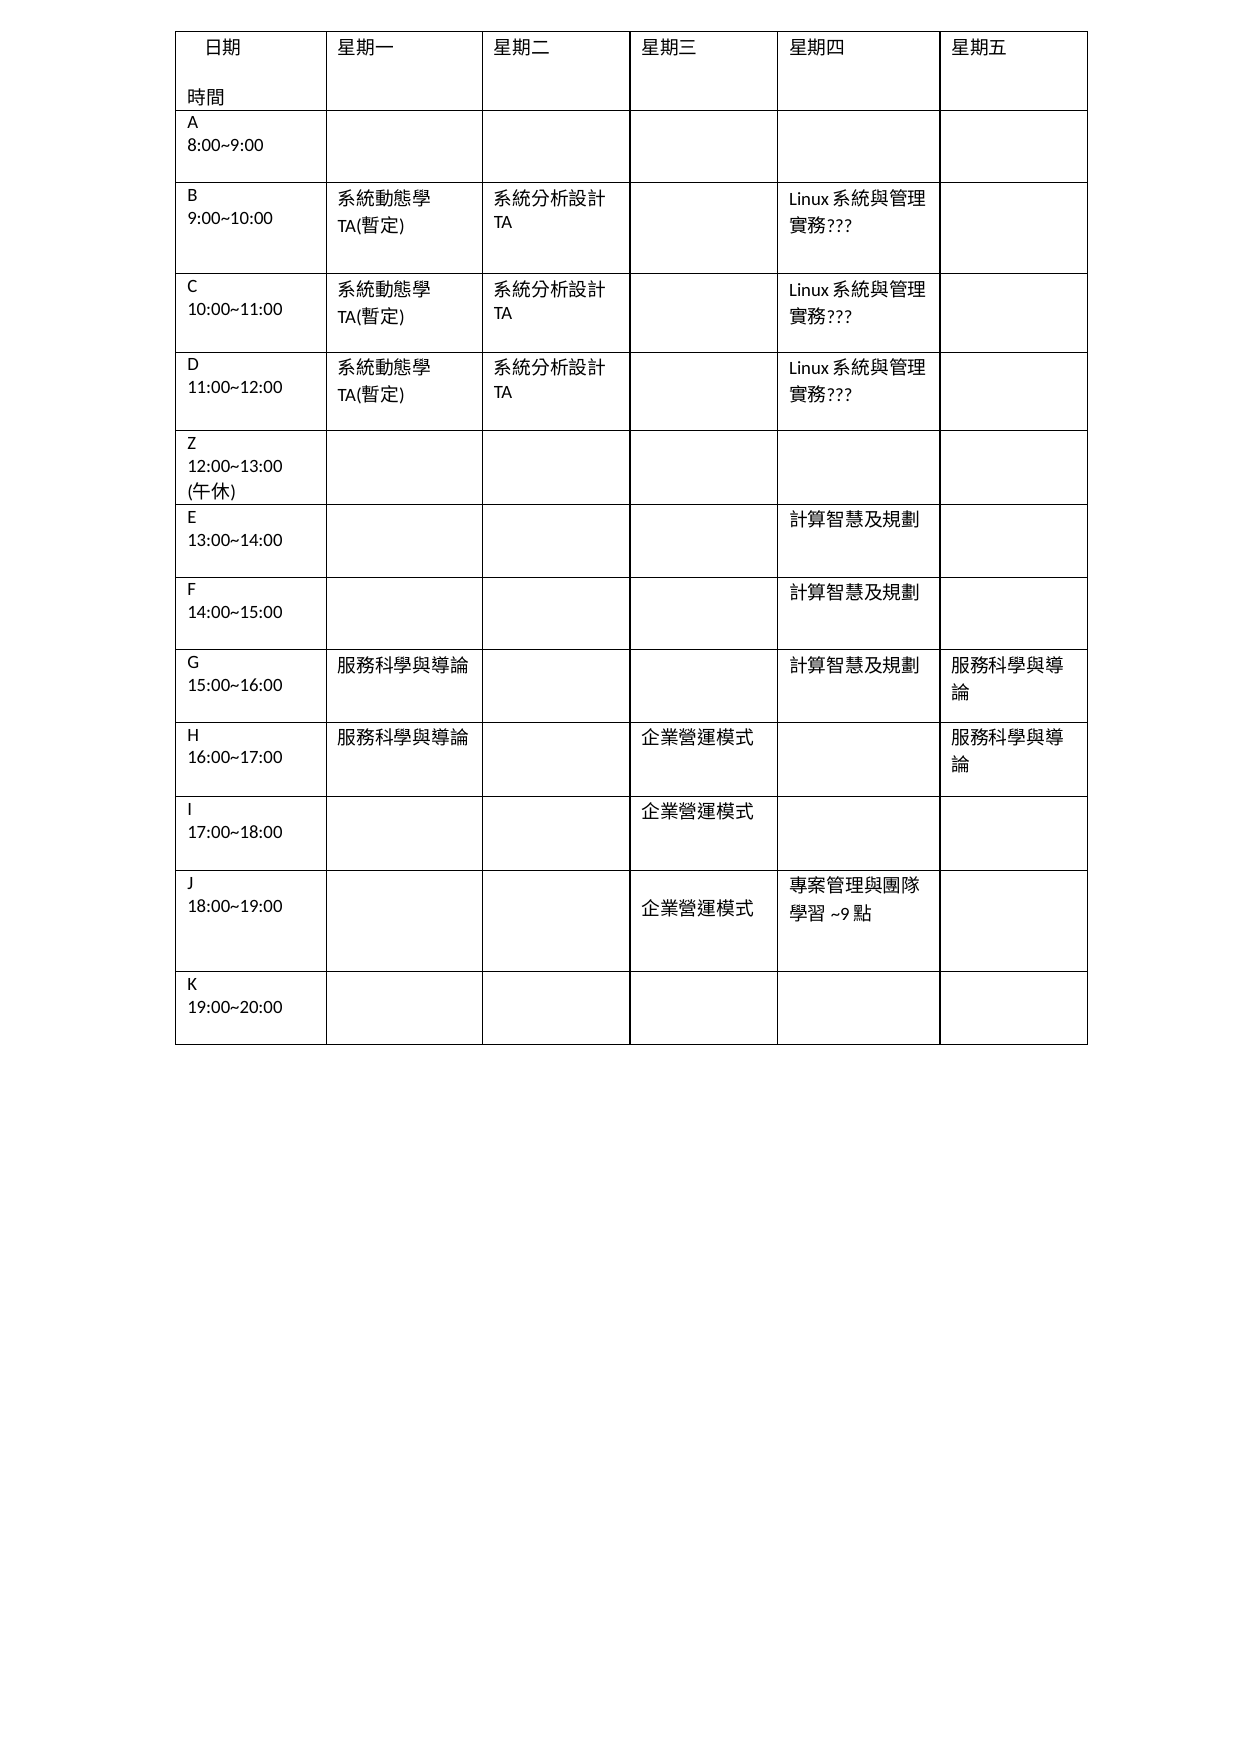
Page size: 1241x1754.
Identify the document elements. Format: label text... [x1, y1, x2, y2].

table_cell [941, 972, 1087, 1044]
table_cell 計算智慧及規劃 [778, 505, 939, 577]
table_header 星期一 [327, 32, 482, 109]
table_cell [327, 797, 482, 870]
table_cell [483, 972, 629, 1044]
table_cell Linux系統與管理實務??? [778, 274, 939, 352]
table_cell [941, 797, 1087, 870]
table_header 星期五 [941, 32, 1087, 109]
table_cell [327, 431, 482, 504]
table_cell [631, 972, 777, 1044]
table_cell F 14:00~15:00 [176, 578, 326, 649]
table_header 星期三 [631, 32, 777, 109]
table_cell 系統動態學 TA(暫定) [327, 183, 482, 273]
table_cell 計算智慧及規劃 [778, 650, 939, 722]
table_cell 專案管理與團隊學習 ~9點 [778, 871, 939, 971]
table_header 日期 時間 [176, 32, 326, 109]
table_cell 企業營運模式 [631, 871, 777, 971]
table_cell [941, 431, 1087, 504]
table_cell E 13:00~14:00 [176, 505, 326, 577]
table_cell A 8:00~9:00 [176, 111, 326, 182]
table_cell [778, 797, 939, 870]
table_cell H 16:00~17:00 [176, 723, 326, 796]
table_cell [778, 972, 939, 1044]
table_cell [778, 111, 939, 182]
table_cell [941, 111, 1087, 182]
table_cell 系統分析設計TA [483, 353, 629, 430]
table_cell B 9:00~10:00 [176, 183, 326, 273]
table_cell [941, 274, 1087, 352]
table_cell [483, 723, 629, 796]
table_cell [327, 871, 482, 971]
table_cell [941, 505, 1087, 577]
table_cell 系統動態學 TA(暫定) [327, 274, 482, 352]
table_cell Linux系統與管理實務??? [778, 183, 939, 273]
table_cell [631, 183, 777, 273]
table_cell 企業營運模式 [631, 797, 777, 870]
table_cell [631, 431, 777, 504]
table_cell 服務科學與導論 [327, 650, 482, 722]
table_cell [483, 871, 629, 971]
table_cell [483, 431, 629, 504]
table_cell [327, 505, 482, 577]
table_cell [941, 578, 1087, 649]
table_cell [941, 183, 1087, 273]
table_header 星期四 [778, 32, 939, 109]
table_cell [631, 578, 777, 649]
table_cell [327, 578, 482, 649]
table_cell 計算智慧及規劃 [778, 578, 939, 649]
table_cell I 17:00~18:00 [176, 797, 326, 870]
table_cell [631, 111, 777, 182]
table_cell [778, 723, 939, 796]
table_cell C 10:00~11:00 [176, 274, 326, 352]
table_cell 服務科學與導論 [941, 723, 1087, 796]
table_cell [483, 111, 629, 182]
table_cell K 19:00~20:00 [176, 972, 326, 1044]
table_cell G 15:00~16:00 [176, 650, 326, 722]
table_cell [483, 578, 629, 649]
table_cell [778, 431, 939, 504]
table_cell [483, 797, 629, 870]
table_cell 企業營運模式 [631, 723, 777, 796]
table_cell 系統分析設計TA [483, 274, 629, 352]
table_cell [941, 871, 1087, 971]
table_cell 服務科學與導論 [327, 723, 482, 796]
table_cell 系統動態學 TA(暫定) [327, 353, 482, 430]
table_cell 服務科學與導論 [941, 650, 1087, 722]
table_cell [631, 353, 777, 430]
table_cell [327, 972, 482, 1044]
table_cell [631, 650, 777, 722]
table_cell Z 12:00~13:00 (午休) [176, 431, 326, 504]
table_cell [941, 353, 1087, 430]
table_cell Linux系統與管理實務??? [778, 353, 939, 430]
table_cell [631, 505, 777, 577]
table_cell [483, 650, 629, 722]
table_header 星期二 [483, 32, 629, 109]
table_cell 系統分析設計TA [483, 183, 629, 273]
table_cell [631, 274, 777, 352]
table_cell J 18:00~19:00 [176, 871, 326, 971]
table_cell [327, 111, 482, 182]
table_cell [483, 505, 629, 577]
table_cell D 11:00~12:00 [176, 353, 326, 430]
